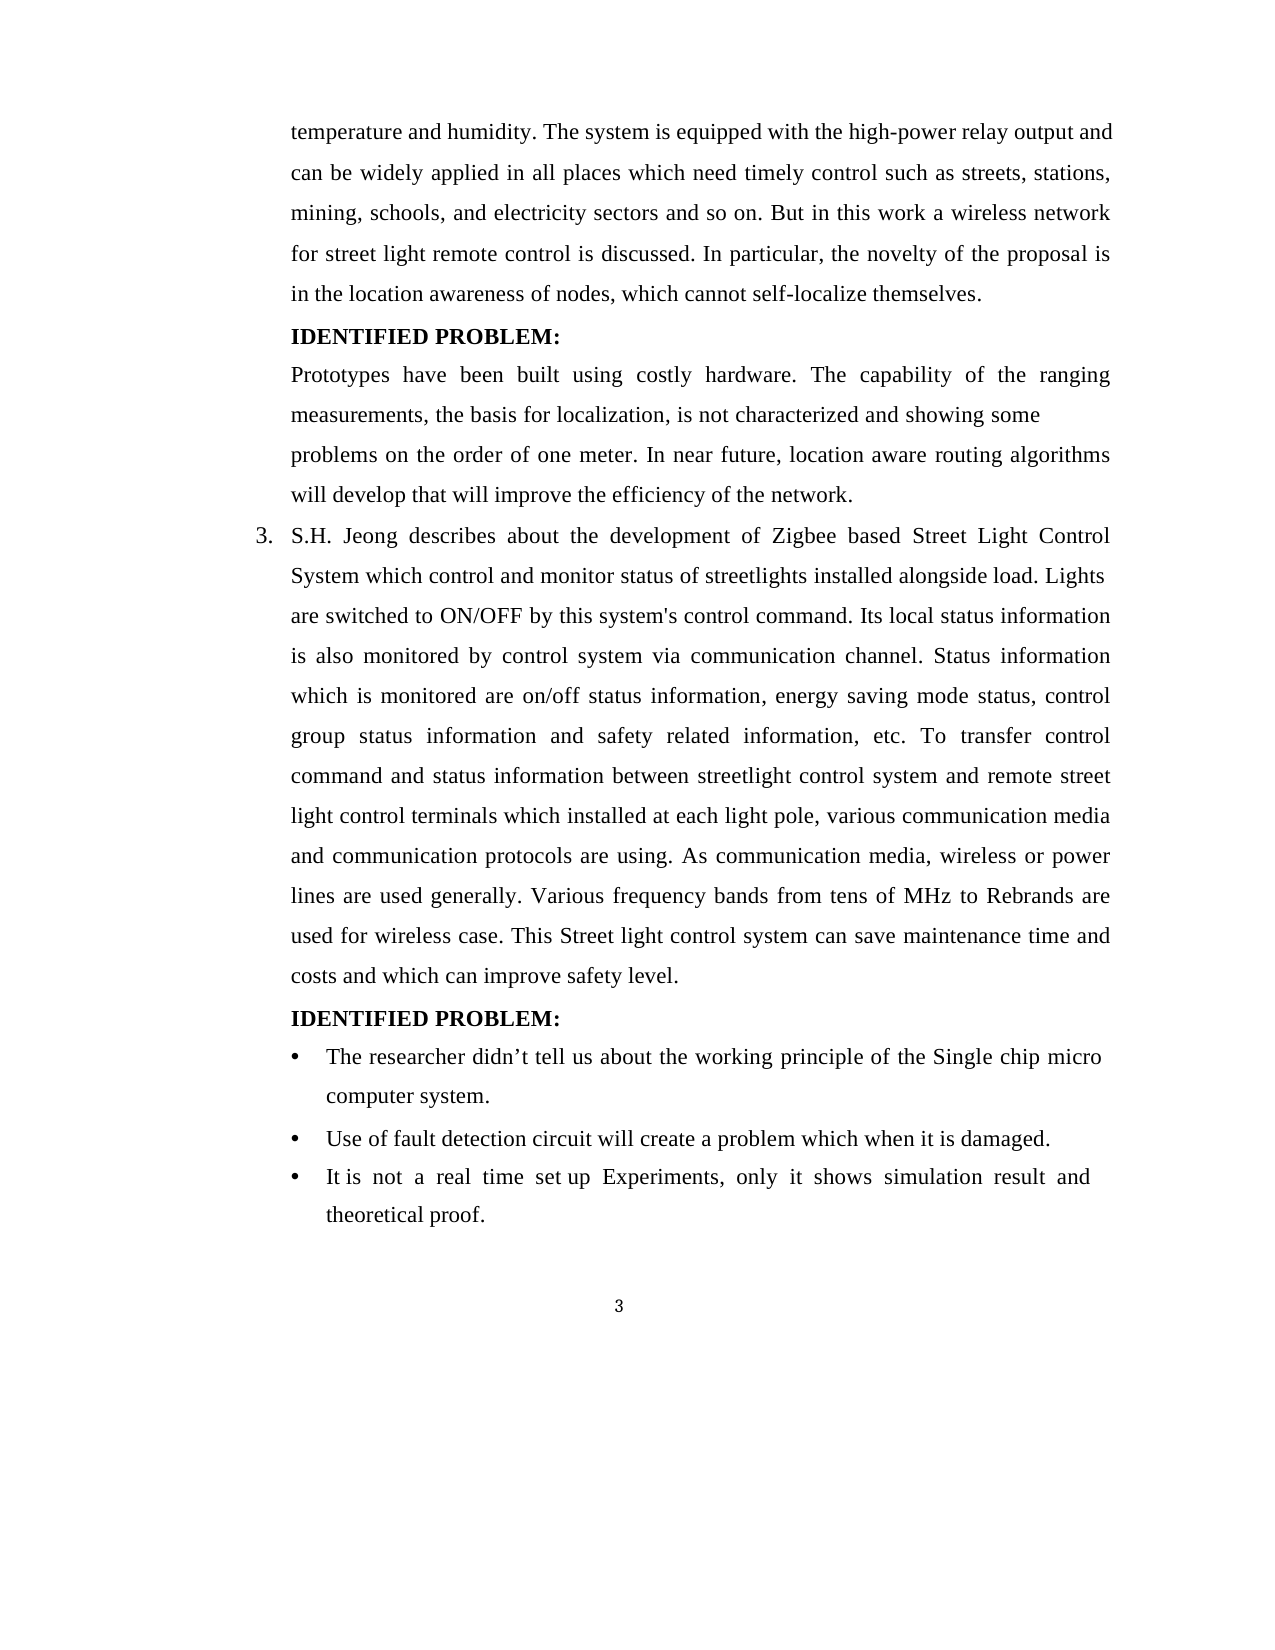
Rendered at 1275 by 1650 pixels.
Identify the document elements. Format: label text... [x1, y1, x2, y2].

text • Use of fault detection circuit will create a problem which when it is damaged. [291, 1124, 1188, 1151]
text for street light remote control is discussed. In particular, the novelty of the proposal is [291, 240, 1188, 266]
text mining, schools, and electricity sectors and so on. But in this work a wireless network [291, 199, 1188, 226]
text 3 [614, 1295, 1188, 1317]
text • It is not a real time set up Experiments, only it shows simulation result and theoretical proof. [291, 1162, 1095, 1228]
text temperature and humidity. The system is equipped with the high-power relay output and [291, 118, 1188, 144]
text • The researcher didn’t tell us about the working principle of the Single chip micro computer system. [291, 1042, 1107, 1108]
text Prototypes have been built using costly hardware. The capability of the ranging measurements, the basis for localization, is not characterized and showing some problems on the order of one meter. In near future, location aware routing algorithms will develop that will improve the efficiency of the network. [291, 361, 1115, 507]
text IDENTIFIED PROBLEM: [291, 323, 1188, 349]
text can be widely applied in all places which need timely control such as streets, stations, [291, 159, 1188, 185]
text 3. S.H. Jeong describes about the development of Zigbee based Street Light Control System which control and monitor status of streetlights installed alongside load. Lights are switched to ON/OFF by this system's control command. Its local status information is also monitored by control system via communication channel. Status information which is monitored are on/off status information, energy saving mode status, control group status information and safety related information, etc. To transfer control command and status information between streetlight control system and remote street light control terminals which installed at each light pole, various communication media and communication protocols are using. As communication media, wireless or power lines are used generally. Various frequency bands from tens of MHz to Rebrands are used for wireless case. This Street light control system can save maintenance time and costs and which can improve safety level. [255, 521, 1115, 988]
text IDENTIFIED PROBLEM: [291, 1005, 1188, 1031]
text in the location awareness of nodes, which cannot self-localize themselves. [291, 280, 1188, 307]
